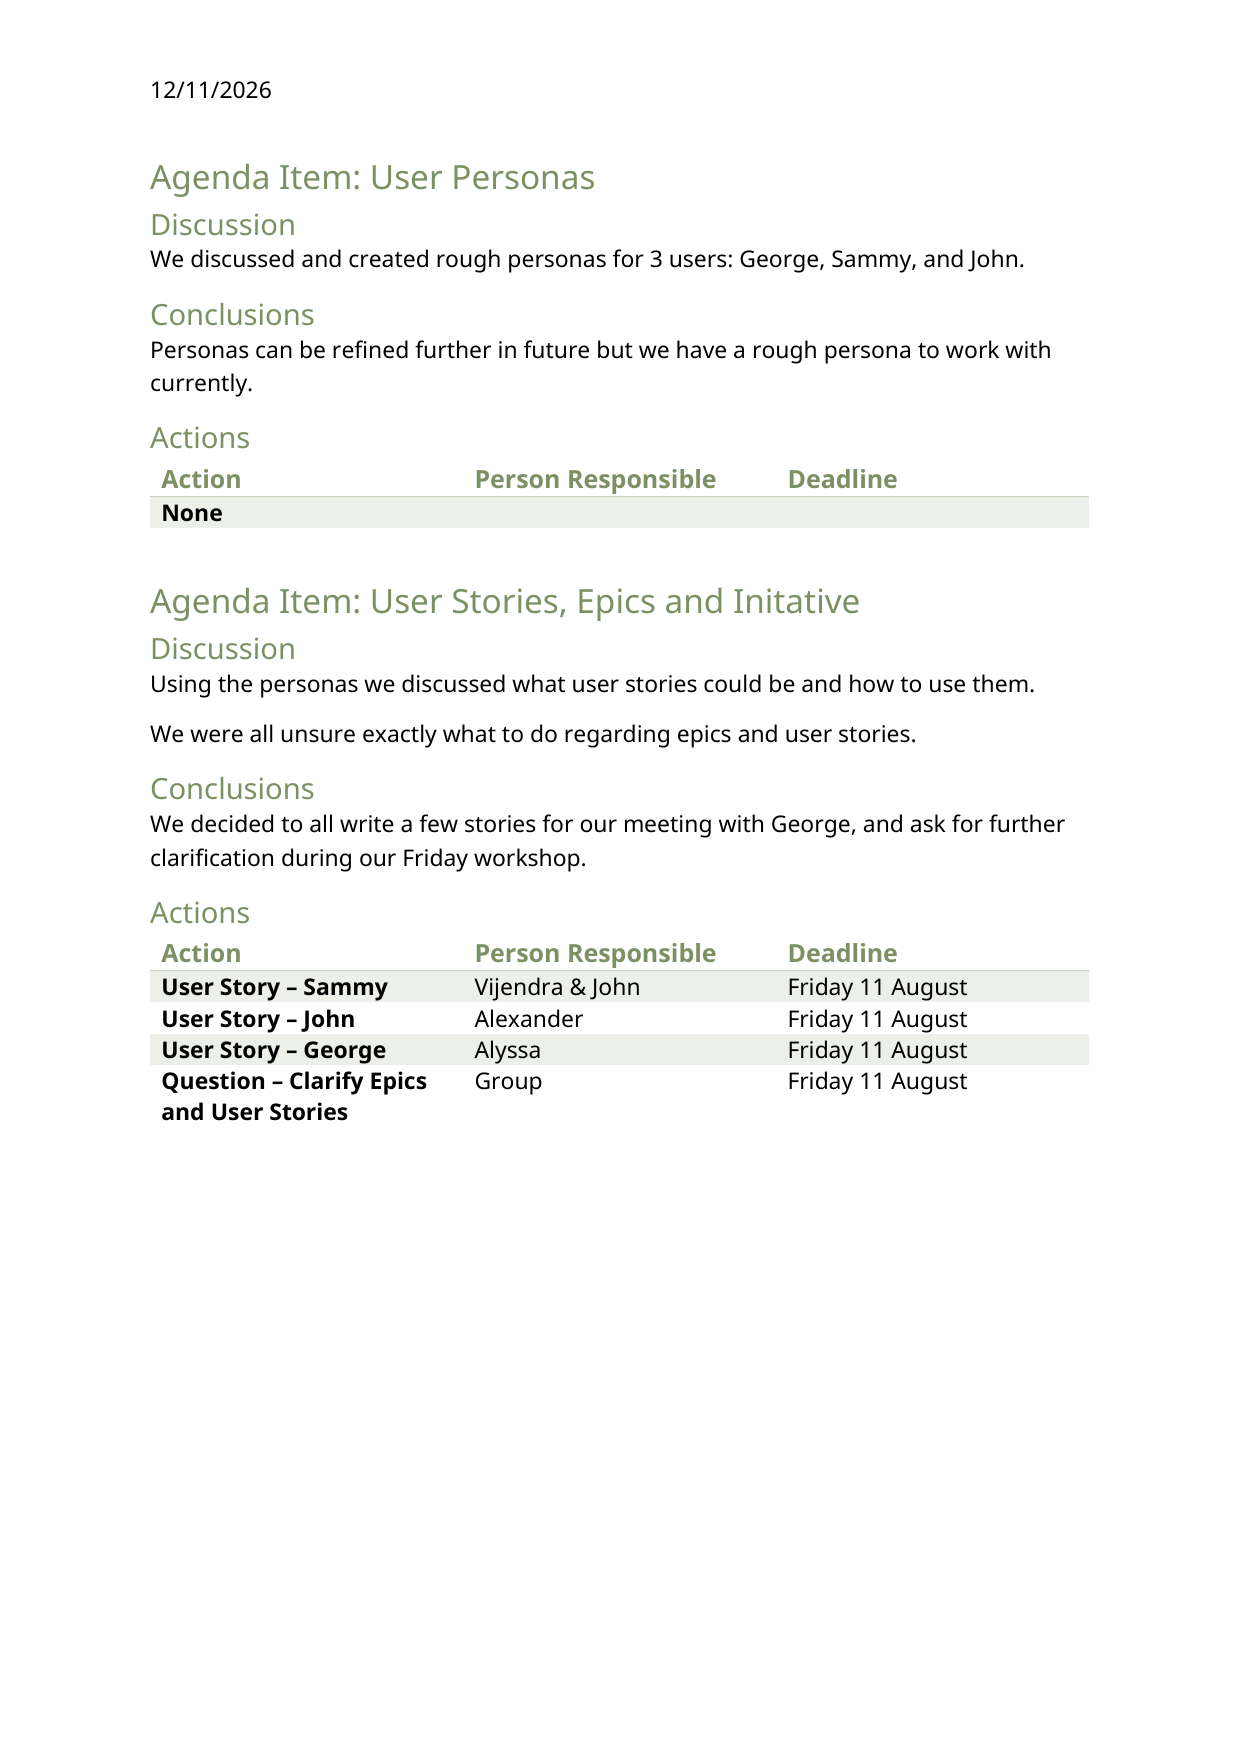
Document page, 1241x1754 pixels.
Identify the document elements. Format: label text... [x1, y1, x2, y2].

table_cell Friday 11 August [776, 1003, 1089, 1034]
table_cell Friday 11 August [776, 1034, 1089, 1065]
text Discussion [150, 204, 1090, 243]
text Agenda Item: User Stories, Epics and Initative [150, 578, 1090, 624]
table_cell Friday 11 August [776, 1065, 1089, 1127]
table_header Action [150, 932, 463, 970]
table_cell Alexander [463, 1003, 776, 1034]
text We decided to all write a few stories for our meeting with George, and ask for further clarification during our Friday workshop. [150, 808, 1090, 873]
table_cell Question – Clarify Epics and User Stories [150, 1065, 463, 1127]
text Discussion [150, 628, 1090, 668]
text Using the personas we discussed what user stories could be and how to use them. [150, 668, 1090, 699]
text We were all unsure exactly what to do regarding epics and user stories. [150, 718, 1090, 749]
table_cell User Story – George [150, 1034, 463, 1065]
text We discussed and created rough personas for 3 users: George, Sammy, and John. [150, 243, 1090, 275]
text Conclusions [150, 768, 1090, 808]
text Actions [150, 892, 1090, 932]
text Personas can be refined further in future but we have a rough persona to work with currently. [150, 333, 1090, 398]
table_header Deadline [776, 932, 1089, 970]
table_cell [463, 497, 776, 528]
text Actions [150, 418, 1090, 457]
table_cell Alyssa [463, 1034, 776, 1065]
table_cell User Story – Sammy [150, 971, 463, 1002]
table_header Person Responsible [463, 932, 776, 970]
table_header Action [150, 458, 463, 496]
table_header Deadline [776, 458, 1089, 496]
table_cell Group [463, 1065, 776, 1127]
text Agenda Item: User Personas [150, 154, 1090, 199]
table_cell User Story – John [150, 1003, 463, 1034]
table_cell Friday 11 August [776, 971, 1089, 1002]
table_header Person Responsible [463, 458, 776, 496]
table_cell Vijendra & John [463, 971, 776, 1002]
text Conclusions [150, 294, 1090, 333]
table_cell None [150, 497, 463, 528]
table_cell [776, 497, 1089, 528]
